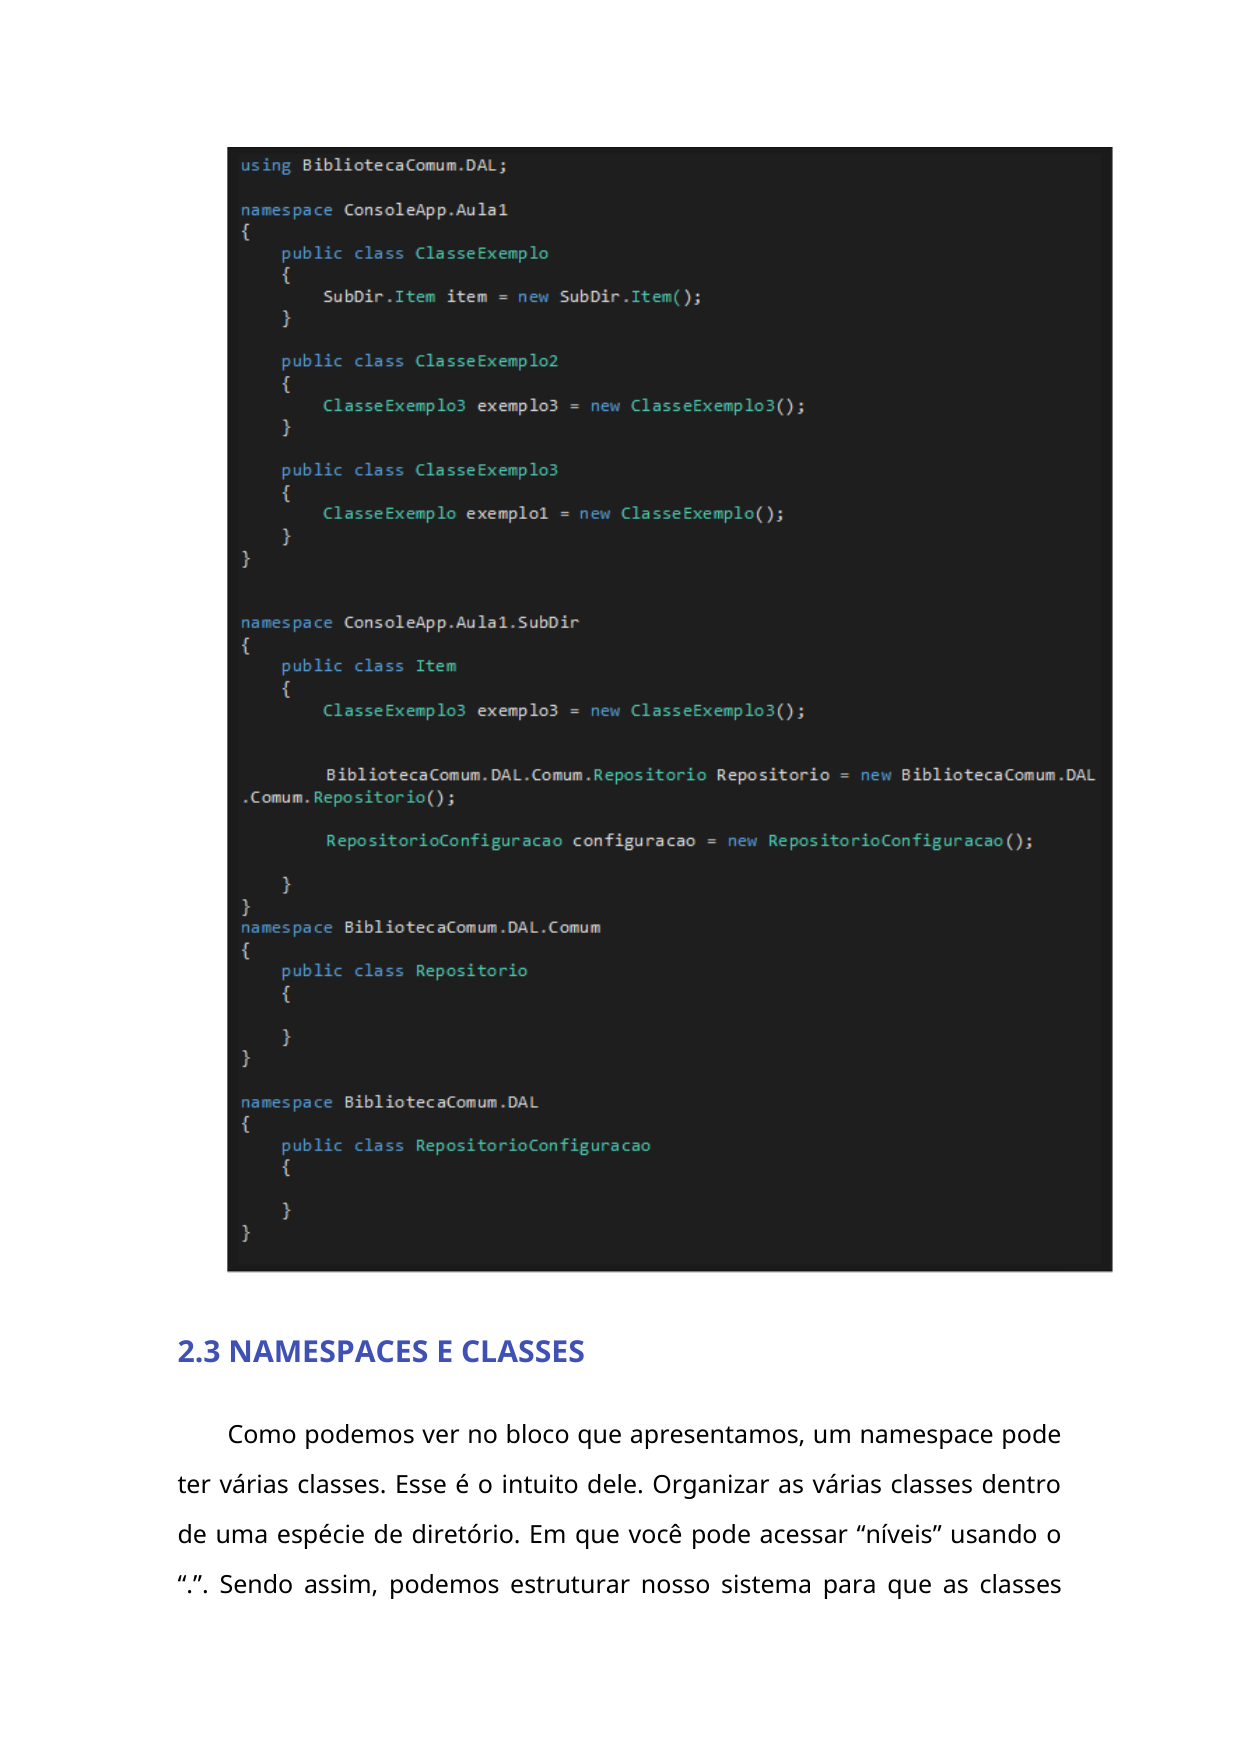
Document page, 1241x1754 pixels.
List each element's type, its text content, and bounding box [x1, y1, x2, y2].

picture [227, 147, 1113, 1277]
text 2.3 NAMESPACES E CLASSES [177, 1327, 1063, 1372]
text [177, 1401, 1063, 1601]
